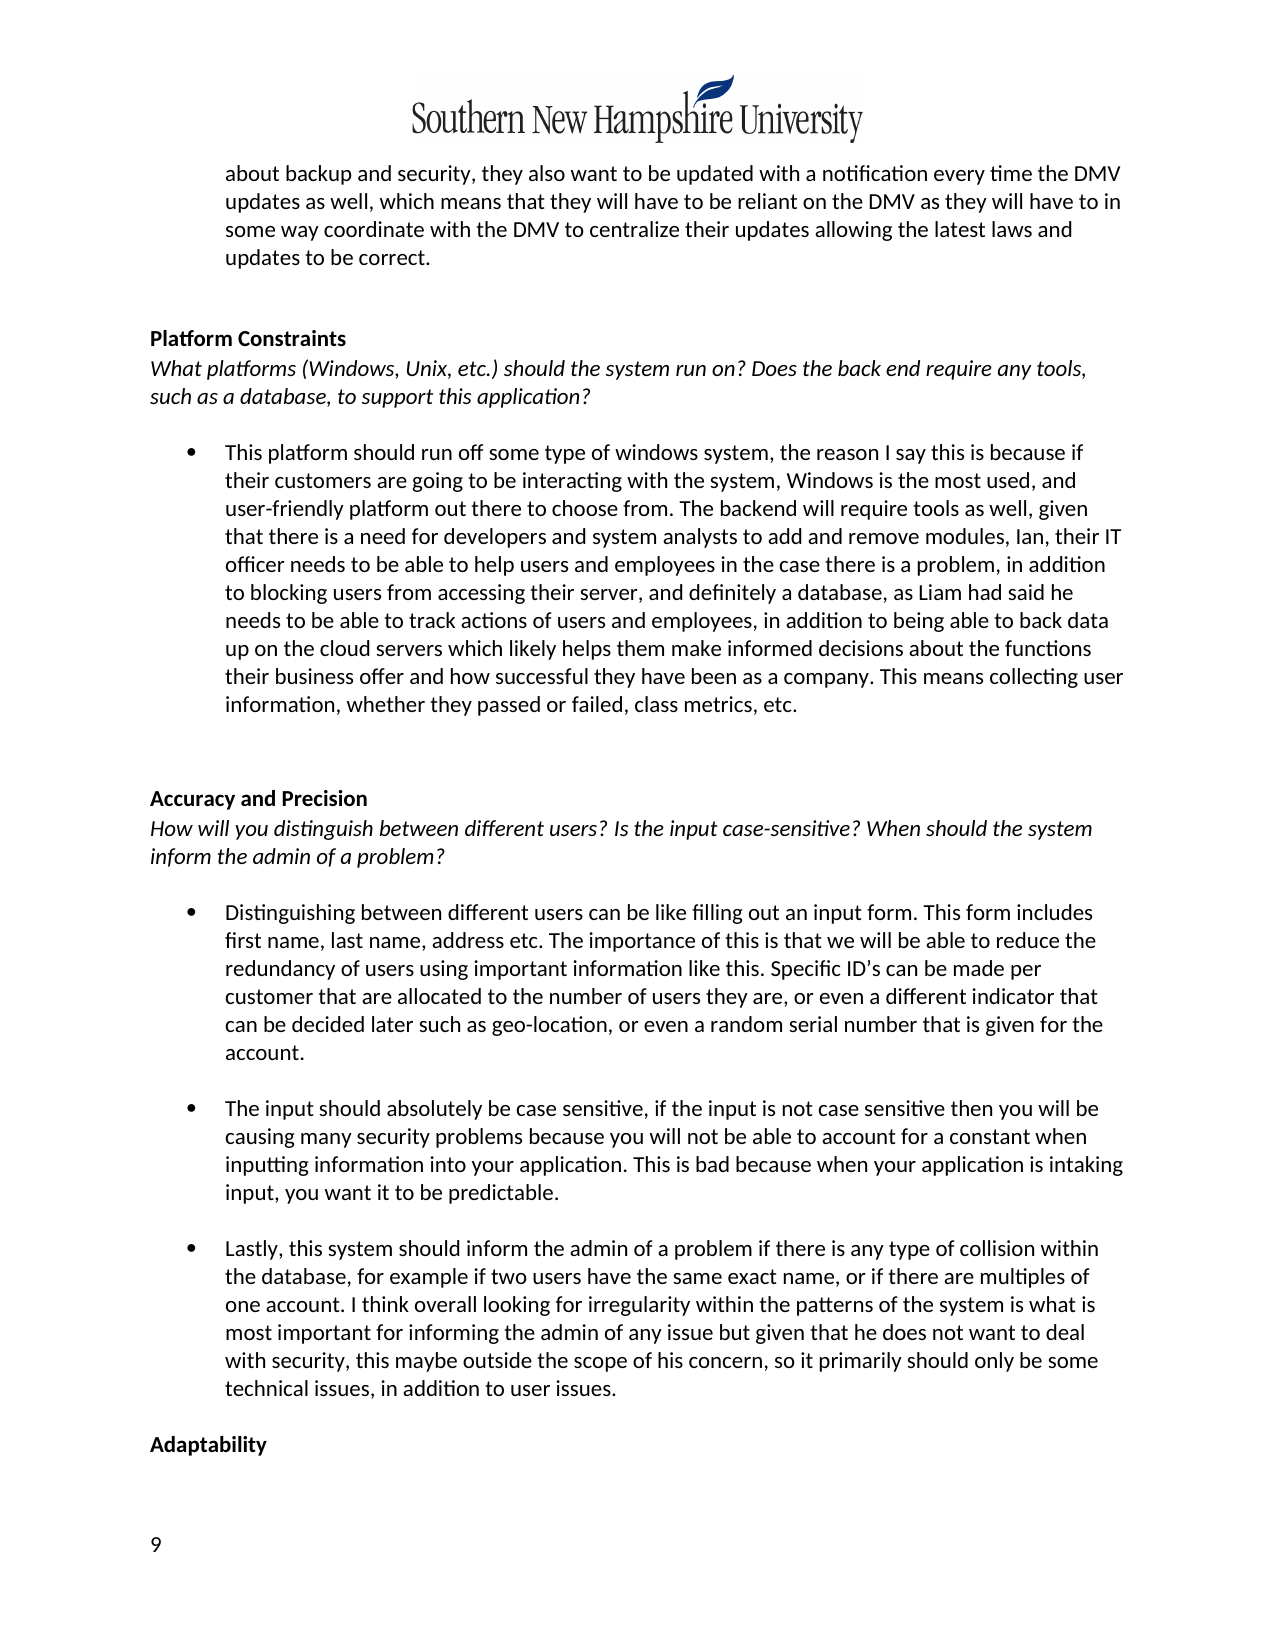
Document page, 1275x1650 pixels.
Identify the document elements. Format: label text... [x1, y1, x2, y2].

list The input should absolutely be case sensitive, if the input is not case sensitive then you will be causing many security problems because you will not be able to account for a constant when inputting information into your application. This is bad because when your application is intaking input, you want it to be predictable. [187, 1094, 1125, 1206]
text How will you distinguish between different users? Is the input case-sensitive? When should the system inform the admin of a problem? [150, 814, 1125, 870]
list Distinguishing between different users can be like filling out an input form. This form includes first name, last name, address etc. The importance of this is that we will be able to reduce the redundancy of users using important information like this. Specific ID’s can be made per customer that are allocated to the number of users they are, or even a different indicator that can be decided later such as geo-location, or even a random serial number that is given for the account. [187, 898, 1125, 1066]
subtitle Accuracy and Precision [150, 784, 1125, 812]
text Adaptability [150, 1431, 1125, 1459]
list Lastly, this system should inform the admin of a problem if there is any type of collision within the database, for example if two users have the same exact name, or if there are multiples of one account. I think overall looking for irregularity within the patterns of the system is what is most important for informing the admin of any issue but given that he does not want to deal with security, this maybe outside the scope of his concern, so it primarily should only be some technical issues, in addition to user issues. [187, 1234, 1125, 1403]
text What platforms (Windows, Unix, etc.) should the system run on? Does the back end require any tools, such as a database, to support this application? [150, 354, 1125, 410]
picture [412, 75, 863, 143]
list This platform should run off some type of windows system, the reason I say this is because if their customers are going to be interacting with the system, Windows is the most used, and user-friendly platform out there to choose from. The backend will require tools as well, given that there is a need for developers and system analysts to add and remove modules, Ian, their IT officer needs to be able to help users and employees in the case there is a problem, in addition to blocking users from accessing their server, and definitely a database, as Liam had said he needs to be able to track actions of users and employees, in addition to being able to back data up on the cloud servers which likely helps them make informed decisions about the functions their business offer and how successful they have been as a company. This means collecting user information, whether they passed or failed, class metrics, etc. [187, 438, 1125, 718]
subtitle Platform Constraints [150, 324, 1125, 352]
